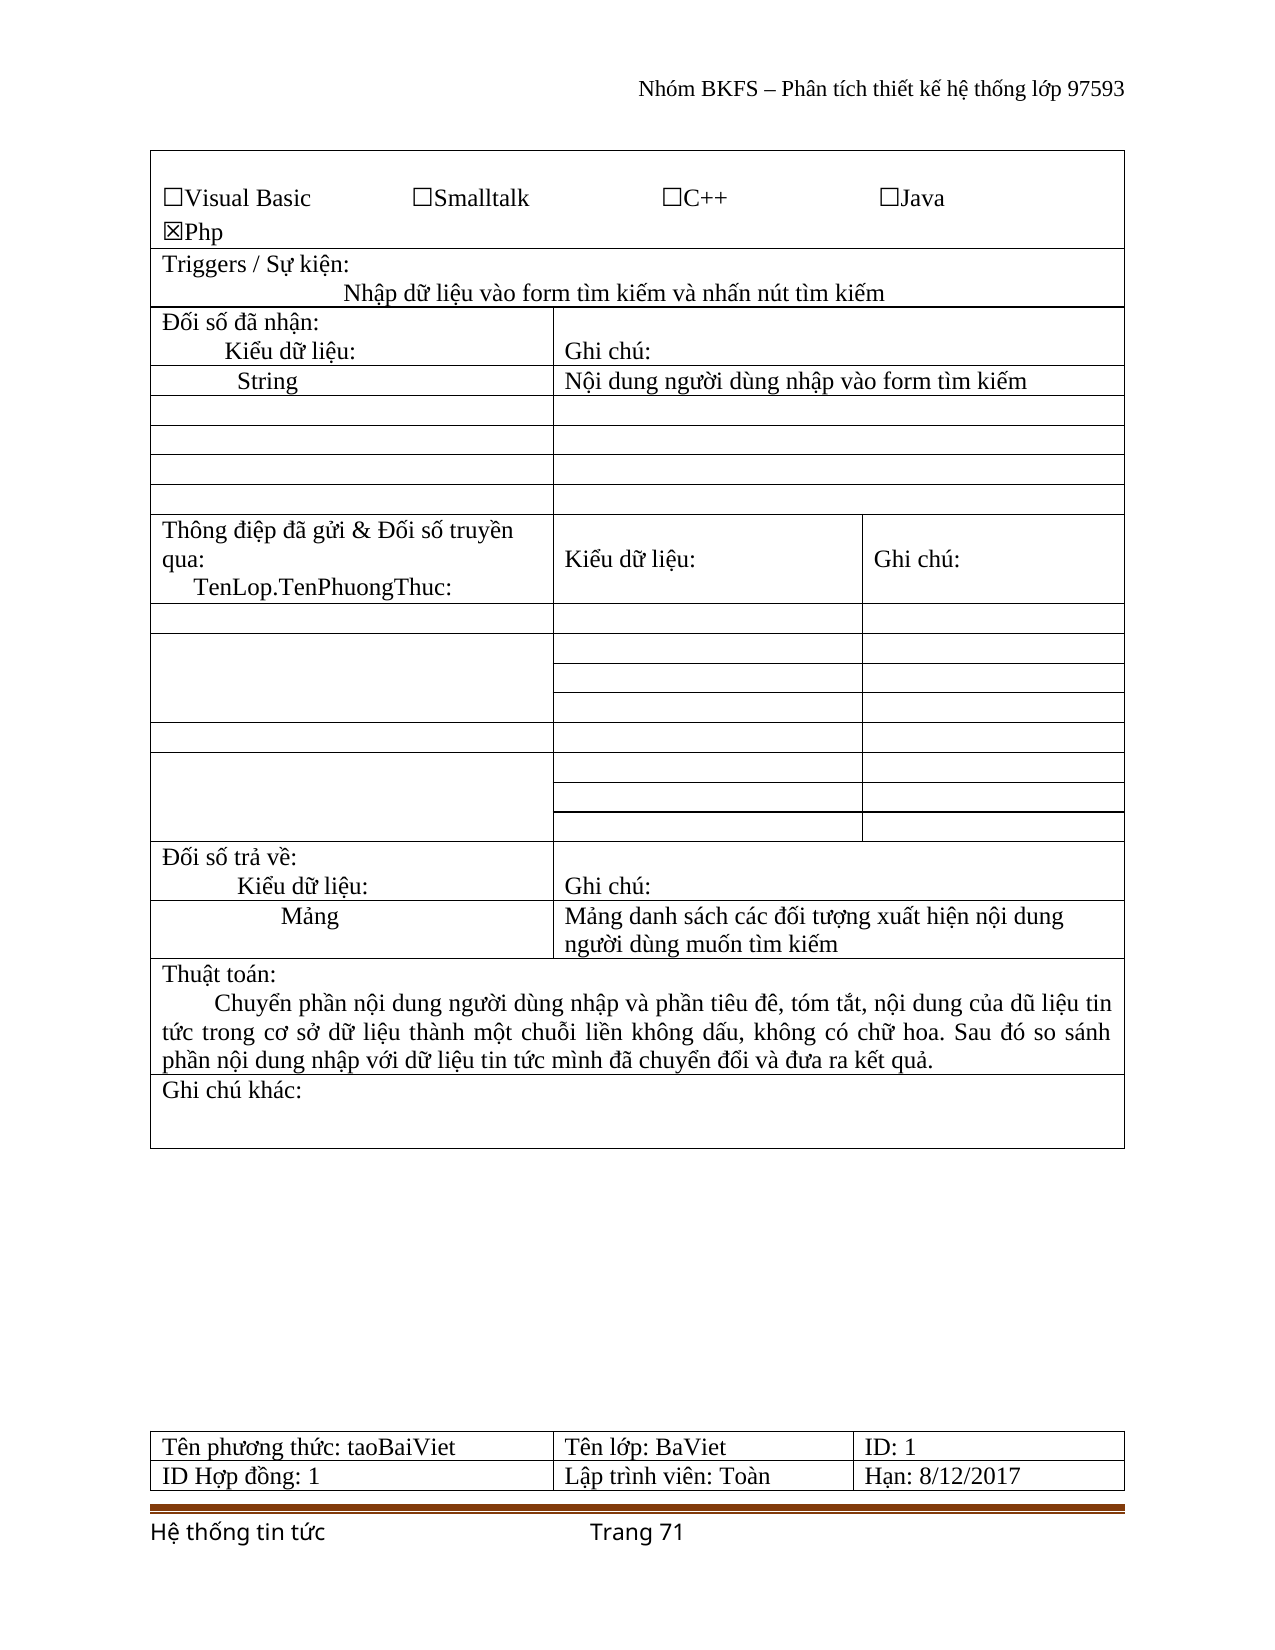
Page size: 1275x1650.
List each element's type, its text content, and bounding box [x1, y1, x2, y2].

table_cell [151, 151, 1124, 248]
table_cell Hạn: 8/12/2017 [854, 1461, 1124, 1490]
table_cell Ghi chú khác: [151, 1075, 1124, 1148]
table_cell [554, 634, 862, 662]
table_header ID: 1 [854, 1432, 1124, 1460]
table_cell [554, 783, 862, 811]
table_cell [151, 753, 553, 841]
table_cell String [151, 366, 553, 395]
table_cell [863, 664, 1124, 692]
table_cell [554, 664, 862, 692]
table_cell [863, 753, 1124, 782]
table_cell [554, 723, 862, 752]
table_cell [151, 604, 553, 633]
table_cell [151, 485, 553, 514]
table_cell Mảng [151, 901, 553, 958]
table_cell [863, 634, 1124, 662]
table_cell Ghi chú: [554, 842, 1124, 900]
table_cell Mảng danh sách các đối tượng xuất hiện nội dung người dùng muốn tìm kiếm [554, 901, 1124, 958]
table_cell [554, 604, 862, 633]
table_cell [863, 723, 1124, 752]
table_cell [151, 455, 553, 484]
table_cell [554, 753, 862, 782]
table_cell [554, 485, 1124, 514]
table_cell [554, 693, 862, 722]
table_cell Ghi chú: [554, 308, 1124, 365]
table_cell [554, 396, 1124, 424]
table_cell [863, 813, 1124, 841]
table_cell Kiểu dữ liệu: [554, 515, 862, 603]
table_cell [554, 813, 862, 841]
table_cell Thông điệp đã gửi & Đối số truyền qua: TenLop.TenPhuongThuc: [151, 515, 553, 603]
table_cell Đối số trả về: Kiểu dữ liệu: [151, 842, 553, 900]
table_cell [863, 783, 1124, 811]
table_cell Đối số đã nhận: Kiểu dữ liệu: [151, 308, 553, 365]
table_cell Triggers / Sự kiện: Nhập dữ liệu vào form tìm kiếm và nhấn nút tìm kiếm [151, 249, 1124, 306]
table_header Tên phương thức: taoBaiViet [151, 1432, 553, 1460]
table_cell Nội dung người dùng nhập vào form tìm kiếm [554, 366, 1124, 395]
table_cell [554, 426, 1124, 454]
table_cell Thuật toán: Chuyển phần nội dung người dùng nhập và phần tiêu đê, tóm tắt, nội dung của dũ liệu tin tức trong cơ sở dữ liệu thành một chuỗi liền không dấu, không có chữ hoa. Sau đó so sánh phần nội dung nhập với dữ liệu tin tức mình đã chuyển đổi và đưa ra kết quả. [151, 959, 1124, 1074]
table_cell [151, 396, 553, 424]
table_header Tên lớp: BaViet [554, 1432, 853, 1460]
table_cell [151, 723, 553, 752]
table_cell Ghi chú: [863, 515, 1124, 603]
table_cell [554, 455, 1124, 484]
table_cell [863, 693, 1124, 722]
table_cell [151, 634, 553, 722]
table_cell [151, 426, 553, 454]
table_cell [863, 604, 1124, 633]
table_cell ID Hợp đồng: 1 [151, 1461, 553, 1490]
table_cell Lập trình viên: Toàn [554, 1461, 853, 1490]
